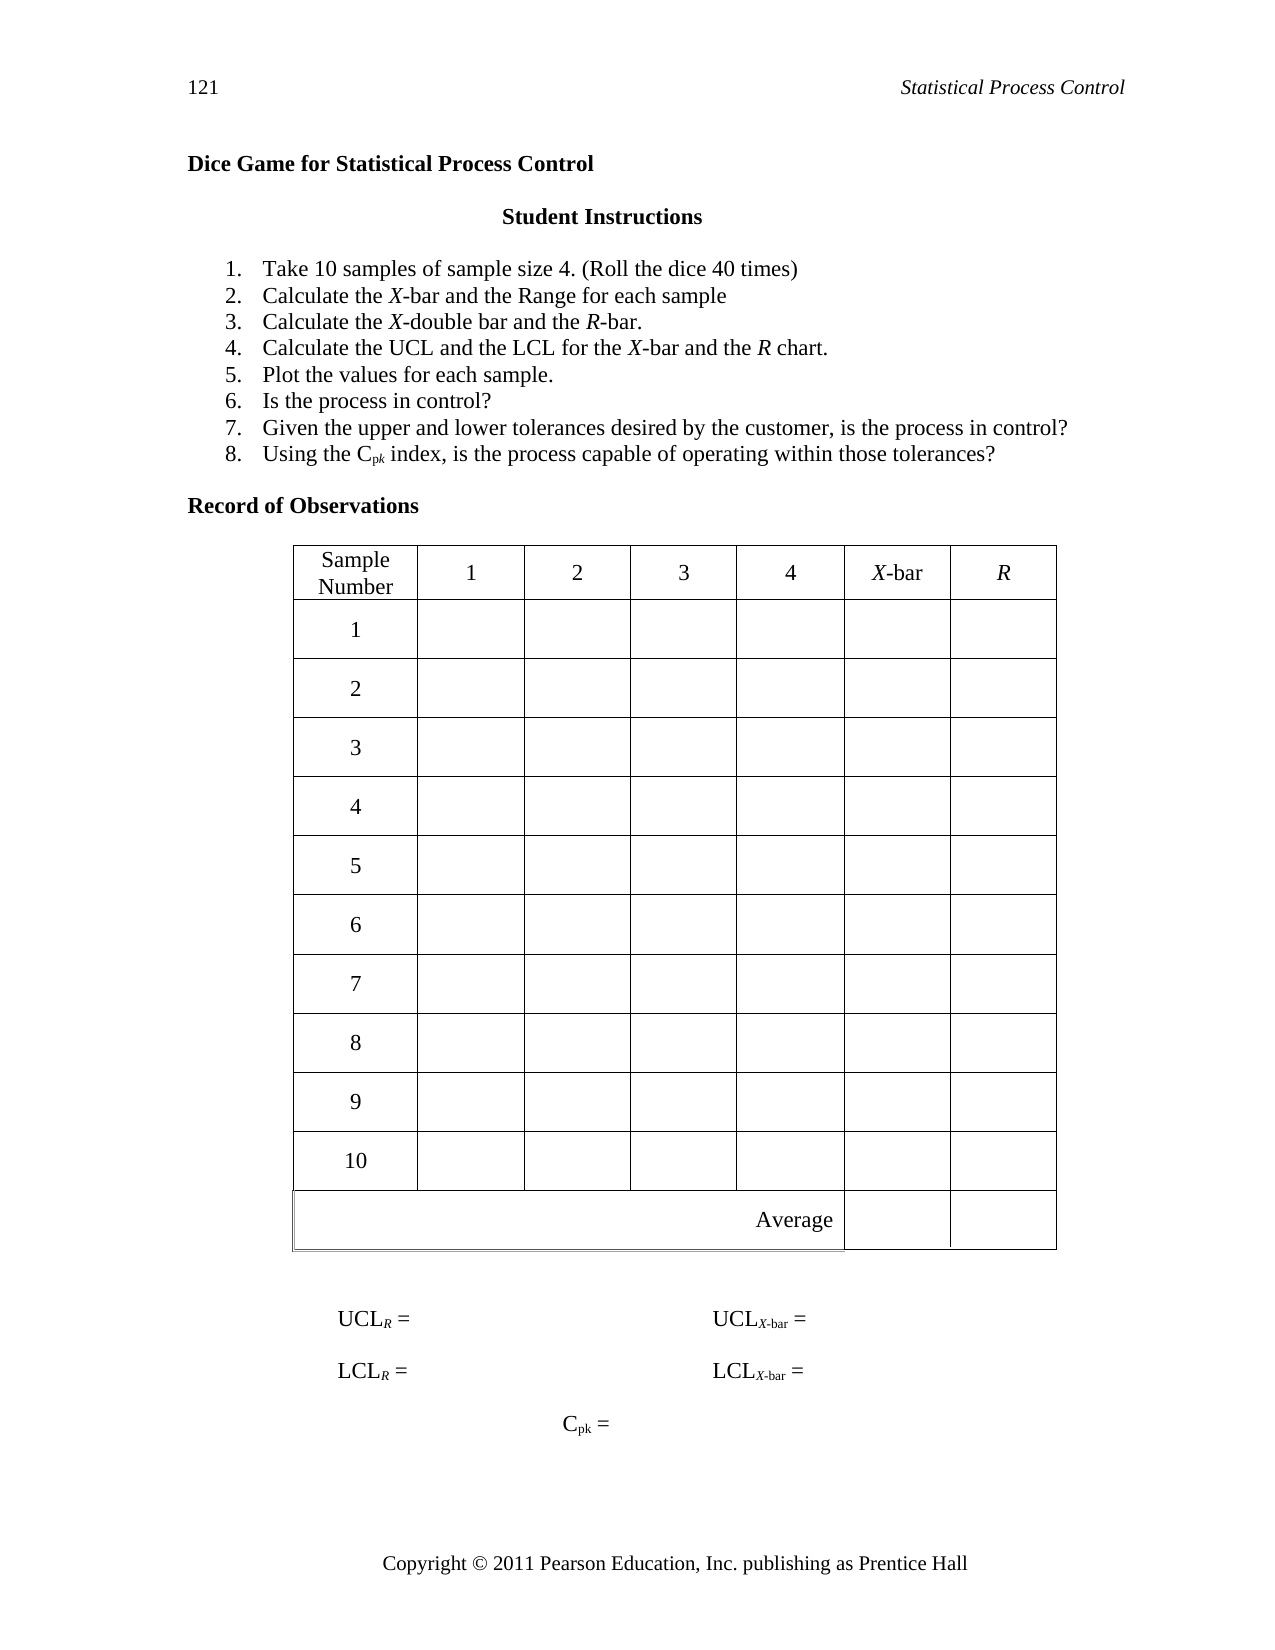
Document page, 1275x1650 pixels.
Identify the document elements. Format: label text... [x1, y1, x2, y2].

table_cell 5 [294, 836, 417, 894]
text LCLR = LCLX-bar = [187, 1357, 1162, 1384]
text UCLR = UCLX-bar = [187, 1305, 1162, 1331]
list Calculate the X-bar and the Range for each sample [225, 282, 1162, 308]
table_cell [951, 836, 1056, 894]
list Using the Cpk index, is the process capable of operating within those tolerances? [225, 440, 1162, 466]
table_cell [525, 836, 630, 894]
table_cell [951, 1132, 1056, 1190]
table_cell [631, 1014, 736, 1072]
table_cell [418, 1132, 524, 1190]
table_cell [737, 659, 844, 717]
table_cell [631, 659, 736, 717]
table_cell [737, 718, 844, 776]
table_header R [951, 546, 1056, 599]
table_cell [737, 895, 844, 953]
table_cell [631, 718, 736, 776]
table_cell [845, 1014, 950, 1072]
table_cell [845, 1073, 950, 1131]
table_cell [951, 955, 1056, 1012]
table_cell [845, 955, 950, 1012]
table_cell 7 [294, 955, 417, 1012]
table_cell [845, 1132, 950, 1190]
table_cell [631, 777, 736, 835]
table_cell [737, 1014, 844, 1072]
table_cell [525, 895, 630, 953]
table_cell 1 [294, 600, 417, 658]
table_cell [525, 1073, 630, 1131]
table_header Sample Number [294, 546, 417, 599]
list Take 10 samples of sample size 4. (Roll the dice 40 times) [225, 255, 1162, 282]
list Is the process in control? [225, 387, 1162, 413]
table_cell [525, 955, 630, 1012]
table_cell 10 [294, 1132, 417, 1190]
table_cell [737, 836, 844, 894]
table_cell [631, 836, 736, 894]
table_cell [951, 600, 1056, 658]
list Calculate the UCL and the LCL for the X-bar and the R chart. [225, 334, 1162, 361]
table_cell [951, 777, 1056, 835]
table_cell [631, 895, 736, 953]
table_header 1 [418, 546, 524, 599]
table_header 3 [631, 546, 736, 599]
table_cell 6 [294, 895, 417, 953]
table_cell [418, 1014, 524, 1072]
table_cell [950, 1191, 1056, 1249]
table_cell [525, 1014, 630, 1072]
text Student Instructions [187, 203, 1162, 229]
table_cell [418, 777, 524, 835]
table_cell [418, 955, 524, 1012]
table_cell [845, 659, 950, 717]
table_cell [418, 1073, 524, 1131]
table_cell [845, 600, 950, 658]
table_cell [631, 1132, 736, 1190]
table_cell [845, 777, 950, 835]
table_cell [525, 600, 630, 658]
table_header 2 [525, 546, 630, 599]
table_cell [525, 659, 630, 717]
table_cell [737, 955, 844, 1012]
table_cell [631, 955, 736, 1012]
table_cell [631, 600, 736, 658]
table_cell [418, 600, 524, 658]
table_cell 9 [294, 1073, 417, 1131]
text Cpk = [187, 1410, 1162, 1436]
table_cell [951, 895, 1056, 953]
table_cell [845, 836, 950, 894]
text Record of Observations [187, 493, 1162, 519]
table_header X-bar [845, 546, 950, 599]
table_cell [845, 1191, 950, 1249]
table_cell 2 [294, 659, 417, 717]
table_cell [737, 1132, 844, 1190]
list Given the upper and lower tolerances desired by the customer, is the process in control? [225, 413, 1162, 440]
table_cell [418, 895, 524, 953]
table_cell [525, 718, 630, 776]
table_cell [525, 777, 630, 835]
table_cell [951, 1014, 1056, 1072]
table_cell [951, 1073, 1056, 1131]
text Dice Game for Statistical Process Control [187, 150, 1162, 176]
table_header 4 [737, 546, 844, 599]
list Plot the values for each sample. [225, 361, 1162, 387]
table_cell Average [295, 1191, 844, 1249]
table_cell 8 [294, 1014, 417, 1072]
table_cell [951, 718, 1056, 776]
table_cell [737, 1073, 844, 1131]
list Calculate the X-double bar and the R-bar. [225, 308, 1162, 334]
table_cell [845, 895, 950, 953]
table_cell 4 [294, 777, 417, 835]
table_cell [525, 1132, 630, 1190]
table_cell [418, 836, 524, 894]
table_cell [418, 659, 524, 717]
table_cell [951, 659, 1056, 717]
table_cell [737, 777, 844, 835]
table_cell [737, 600, 844, 658]
table_cell [631, 1073, 736, 1131]
table_cell [845, 718, 950, 776]
table_cell [418, 718, 524, 776]
table_cell 3 [294, 718, 417, 776]
